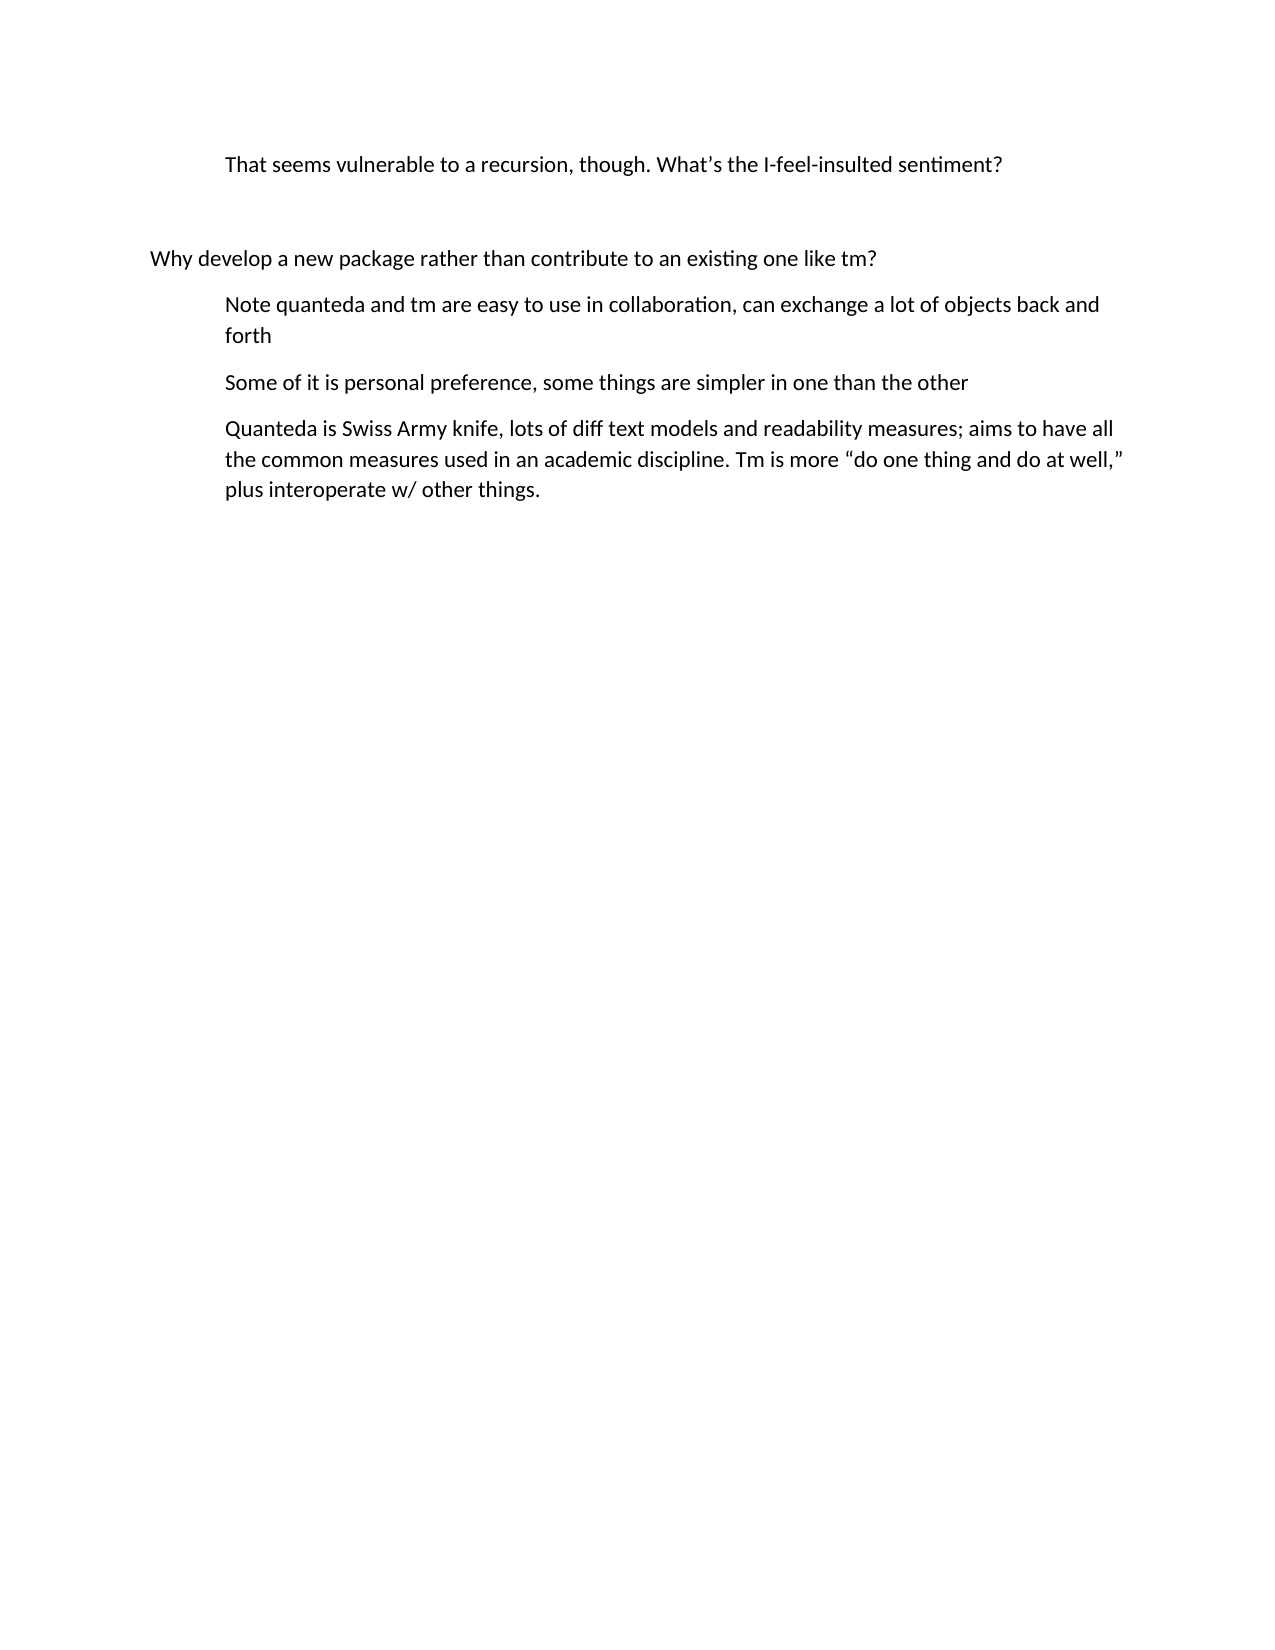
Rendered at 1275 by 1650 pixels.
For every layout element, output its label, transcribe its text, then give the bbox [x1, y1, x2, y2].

text Why develop a new package rather than contribute to an existing one like tm? [150, 244, 1125, 272]
text That seems vulnerable to a recursion, though. What’s the I-feel-insulted sentiment? [150, 150, 1125, 178]
text Note quanteda and tm are easy to use in collaboration, can exchange a lot of objects back and forth [225, 291, 1125, 349]
text Some of it is personal preference, some things are simpler in one than the other [225, 368, 1125, 396]
text Quanteda is Swiss Army knife, lots of diff text models and readability measures; aims to have all the common measures used in an academic discipline. Tm is more “do one thing and do at well,” plus interoperate w/ other things. [225, 414, 1125, 503]
